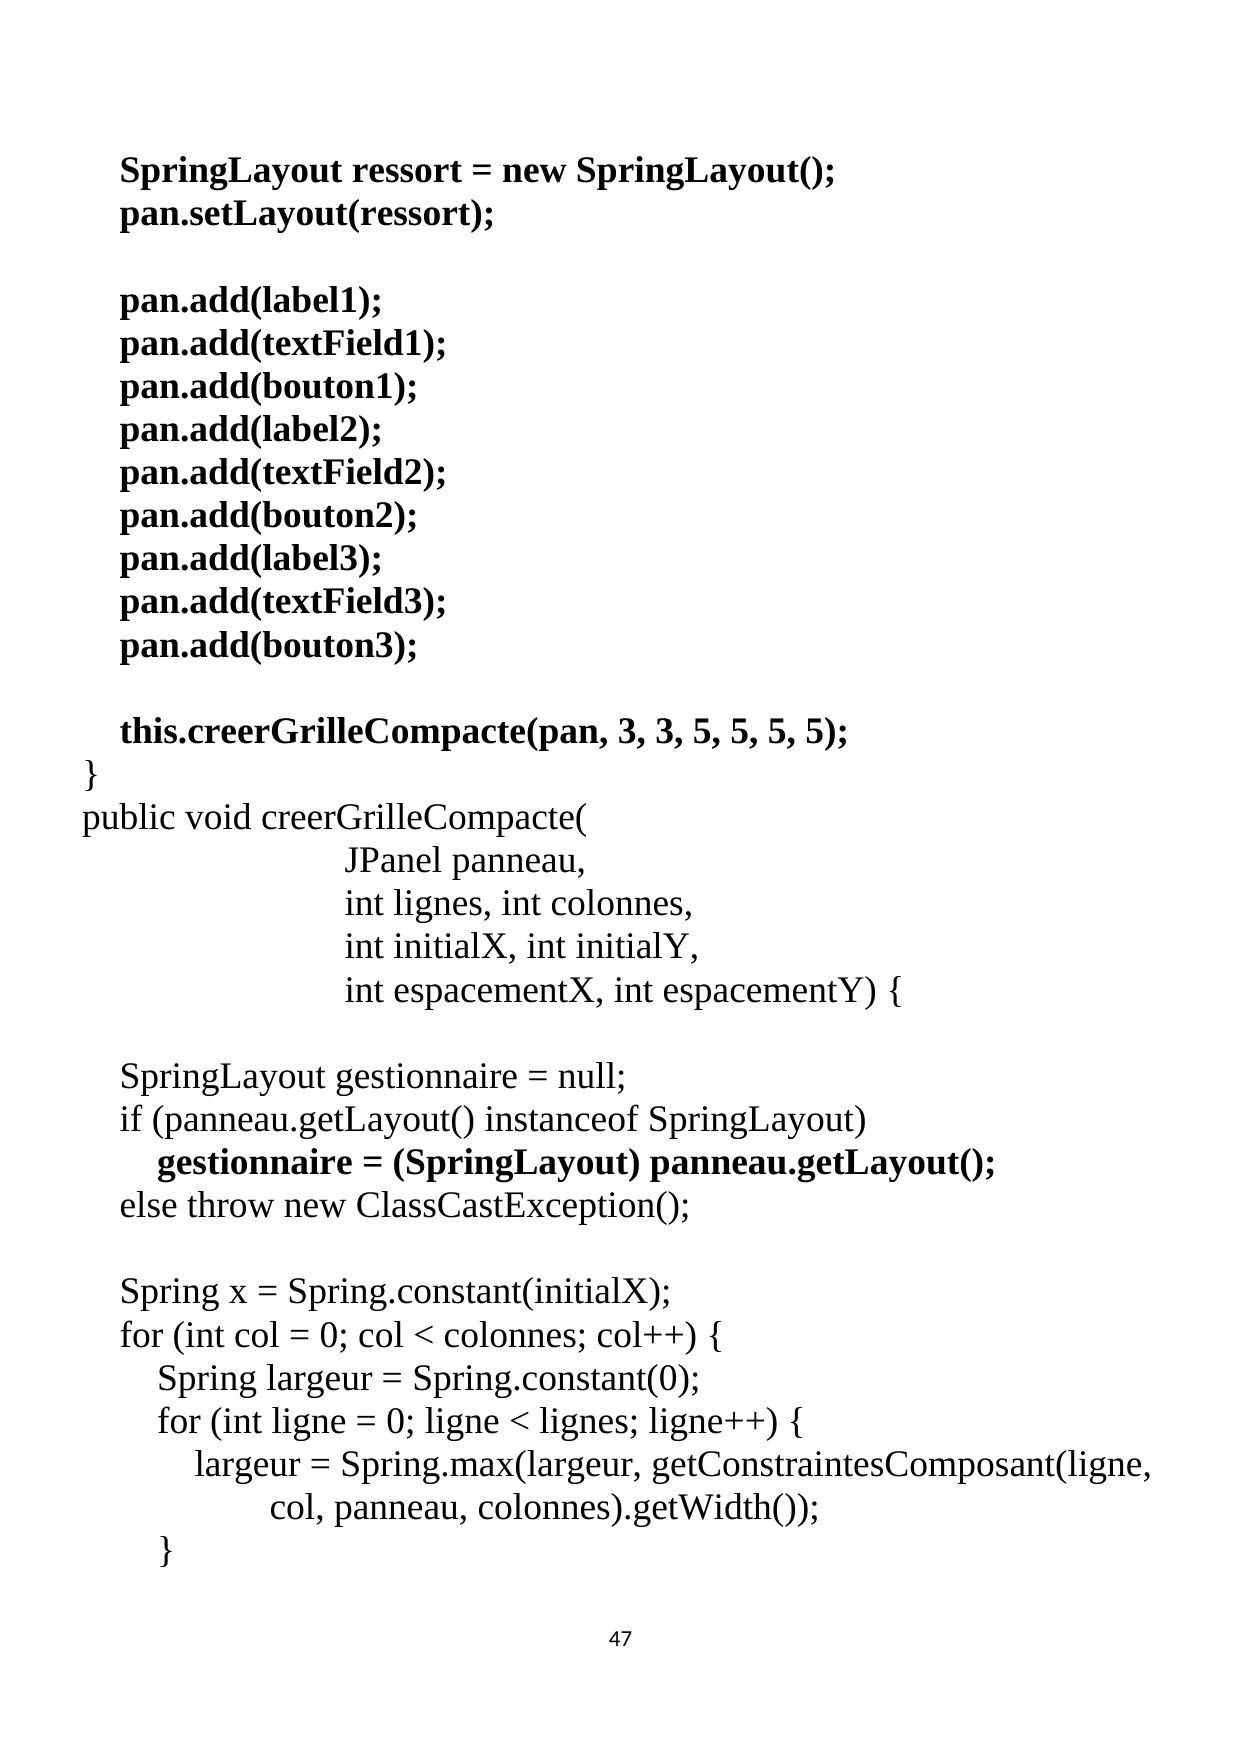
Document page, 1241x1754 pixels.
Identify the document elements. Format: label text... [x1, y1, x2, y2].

text pan.add(bouton3); [44, 622, 1196, 665]
text pan.add(label3); [44, 536, 1196, 579]
text int lignes, int colonnes, [44, 881, 1196, 924]
text } [44, 1528, 1196, 1571]
text gestionnaire = (SpringLayout) panneau.getLayout(); [44, 1139, 1196, 1183]
text int initialX, int initialY, [44, 924, 1196, 967]
text JPanel panneau, [44, 838, 1196, 881]
text pan.setLayout(ressort); [44, 191, 1196, 234]
text } [44, 751, 1196, 794]
text col, panneau, colonnes).getWidth()); [44, 1484, 1196, 1528]
text SpringLayout gestionnaire = null; [44, 1053, 1196, 1096]
text this.creerGrilleCompacte(pan, 3, 3, 5, 5, 5, 5); [44, 708, 1196, 751]
text largeur = Spring.max(largeur, getConstraintesComposant(ligne, [44, 1441, 1196, 1484]
text pan.add(bouton1); [44, 363, 1196, 406]
text pan.add(textField2); [44, 449, 1196, 493]
text for (int col = 0; col < colonnes; col++) { [44, 1312, 1196, 1355]
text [44, 1398, 1196, 1441]
text pan.add(bouton2); [44, 493, 1196, 536]
text SpringLayout ressort = new SpringLayout(); [44, 148, 1196, 191]
text if (panneau.getLayout() instanceof SpringLayout) [44, 1096, 1196, 1139]
text int espacementX, int espacementY) { [44, 967, 1196, 1010]
text else throw new ClassCastException(); [44, 1183, 1196, 1226]
text pan.add(label2); [44, 406, 1196, 449]
text Spring largeur = Spring.constant(0); [44, 1355, 1196, 1398]
text pan.add(textField3); [44, 579, 1196, 622]
text Spring x = Spring.constant(initialX); [44, 1269, 1196, 1312]
text pan.add(label1); [44, 277, 1196, 320]
text pan.add(textField1); [44, 320, 1196, 363]
text public void creerGrilleCompacte( [44, 794, 1196, 838]
